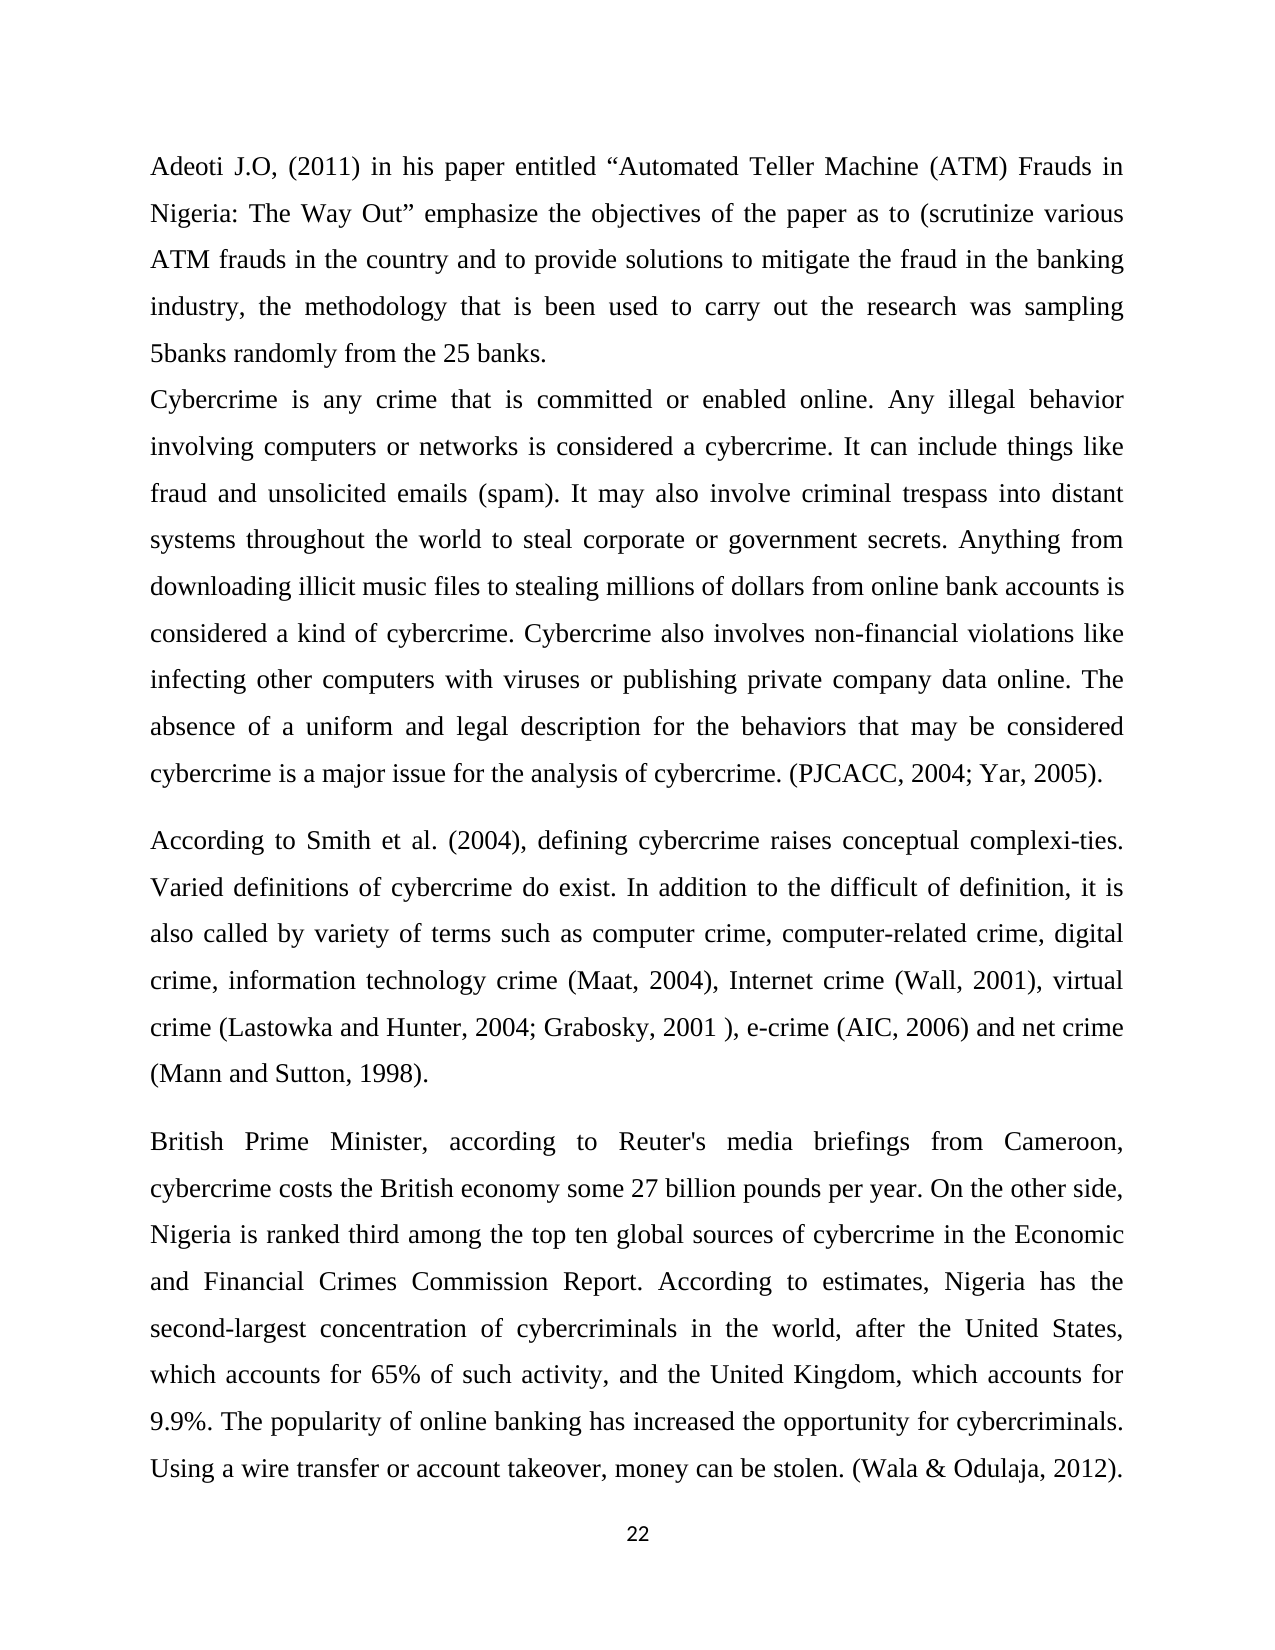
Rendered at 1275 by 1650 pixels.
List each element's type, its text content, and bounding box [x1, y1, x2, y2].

text Adeoti J.O, (2011) in his paper entitled “Automated Teller Machine (ATM) Frauds in Nigeria: The Way Out” emphasize the objectives of the paper as to (scrutinize various ATM frauds in the country and to provide solutions to mitigate the fraud in the banking industry, the methodology that is been used to carry out the research was sampling 5banks randomly from the 25 banks. [150, 150, 1125, 368]
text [150, 1125, 1125, 1483]
text According to Smith et al. (2004), defining cybercrime raises conceptual complexi-ties. Varied definitions of cybercrime do exist. In addition to the difficult of definition, it is also called by variety of terms such as computer crime, computer-related crime, digital crime, information technology crime (Maat, 2004), Internet crime (Wall, 2001), virtual crime (Lastowka and Hunter, 2004; Grabosky, 2001 ), e-crime (AIC, 2006) and net crime (Mann and Sutton, 1998). [150, 824, 1125, 1089]
text Cybercrime is any crime that is committed or enabled online. Any illegal behavior involving computers or networks is considered a cybercrime. It can include things like fraud and unsolicited emails (spam). It may also involve criminal trespass into distant systems throughout the world to steal corporate or government secrets. Anything from downloading illicit music files to stealing millions of dollars from online bank accounts is considered a kind of cybercrime. Cybercrime also involves non-financial violations like infecting other computers with viruses or publishing private company data online. The absence of a uniform and legal description for the behaviors that may be considered cybercrime is a major issue for the analysis of cybercrime. (PJCACC, 2004; Yar, 2005). [150, 383, 1125, 788]
